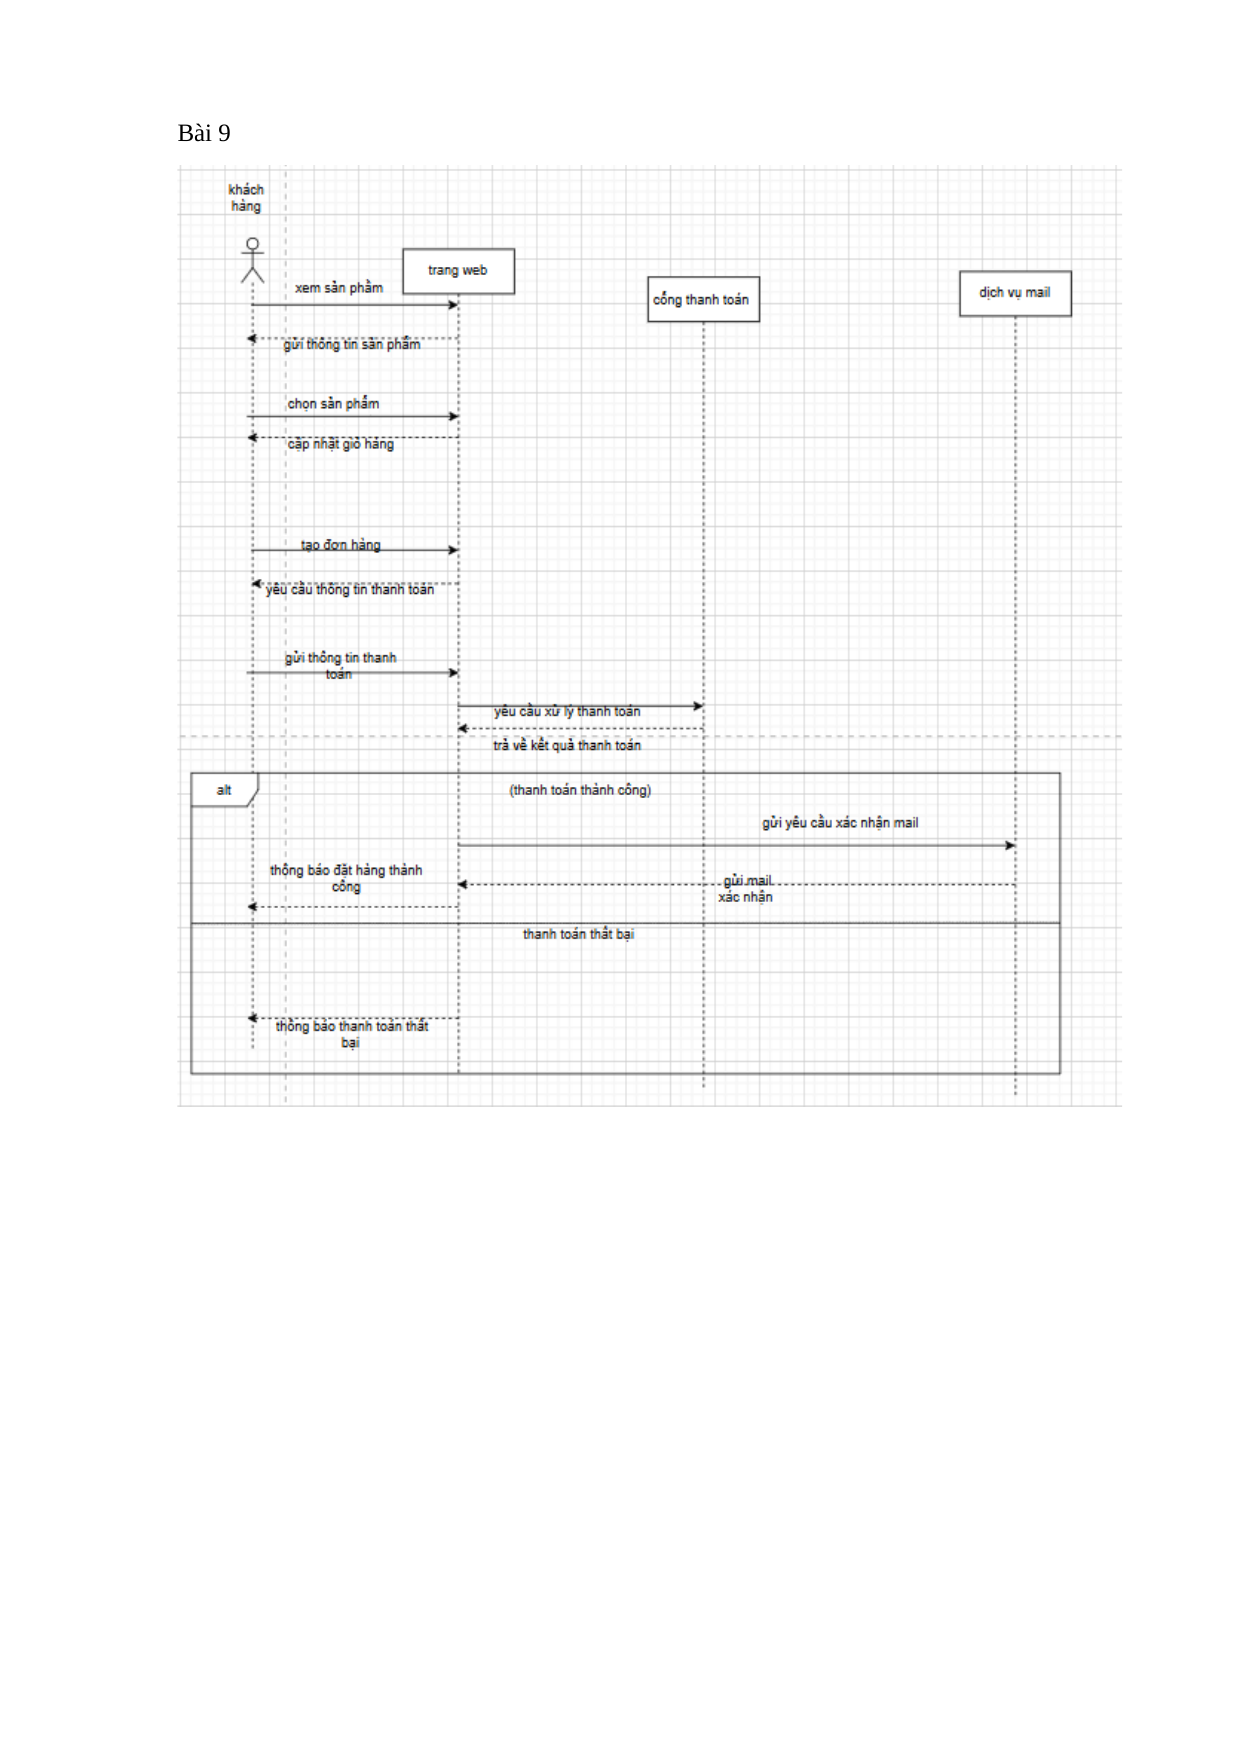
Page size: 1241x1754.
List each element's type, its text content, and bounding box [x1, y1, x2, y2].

picture [177, 165, 1123, 1107]
text Bài 9 [177, 118, 1122, 147]
